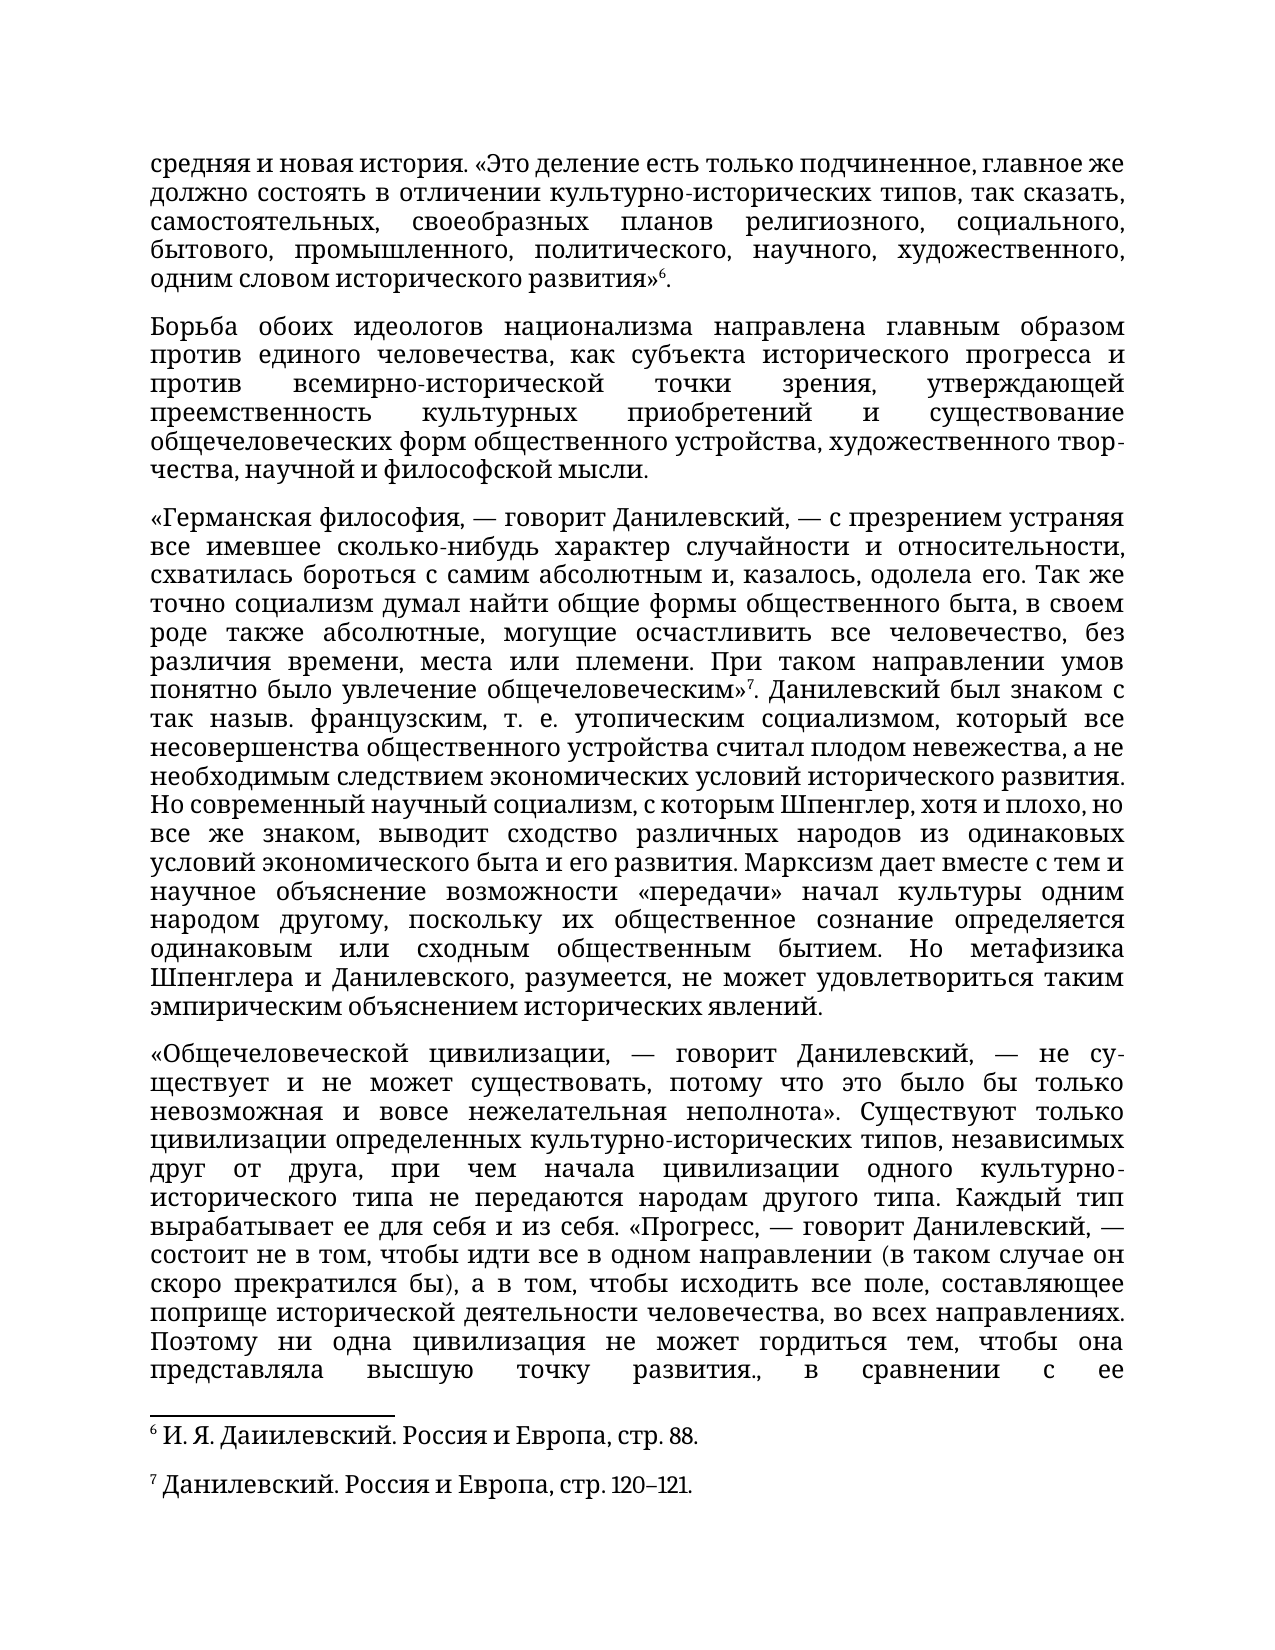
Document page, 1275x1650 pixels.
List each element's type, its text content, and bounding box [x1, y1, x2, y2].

text Борьба обоих идеологов национализма направлена главным образом против единого человечества, как субъекта исторического прогресса и против всемирно-исторической точки зрения, утверждающей преемственность культурных приобретений и существование общечеловеческих форм общественного устройства, художественного творчества, научной и философской мысли. [150, 312, 1125, 485]
text «Германская философия, — говорит Данилевский, — с презрением устраняя все имевшее сколько-нибудь характер случайности и относительности, схватилась бороться с самим абсолютным и, казалось, одолела его. Так же точно социализм думал найти общие формы общественного быта, в своем роде также абсолютные, могущие осчастливить все человечество, без различия времени, места или племени. При таком направлении умов понятно было увлечение общечеловеческим». Данилевский был знаком с так назыв. французским, т. е. утопическим социализмом, который все несовершенства общественного устройства считал плодом невежества, а не необходимым следствием экономических условий исторического развития. Но современный научный социализм, с которым Шпенглер, хотя и плохо, но все же знаком, выводит сходство различных народов из одинаковых условий экономического быта и его развития. Марксизм дает вместе с тем и научное объяснение возможности «передачи» начал культуры одним народом другому, поскольку их общественное сознание определяется одинаковым или сходным общественным бытием. Но метафизика Шпенглера и Данилевского, разумеется, не может удовлетвориться таким эмпирическим объяснением исторических явлений. [150, 504, 1125, 1021]
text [150, 150, 1125, 294]
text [150, 1040, 1125, 1385]
